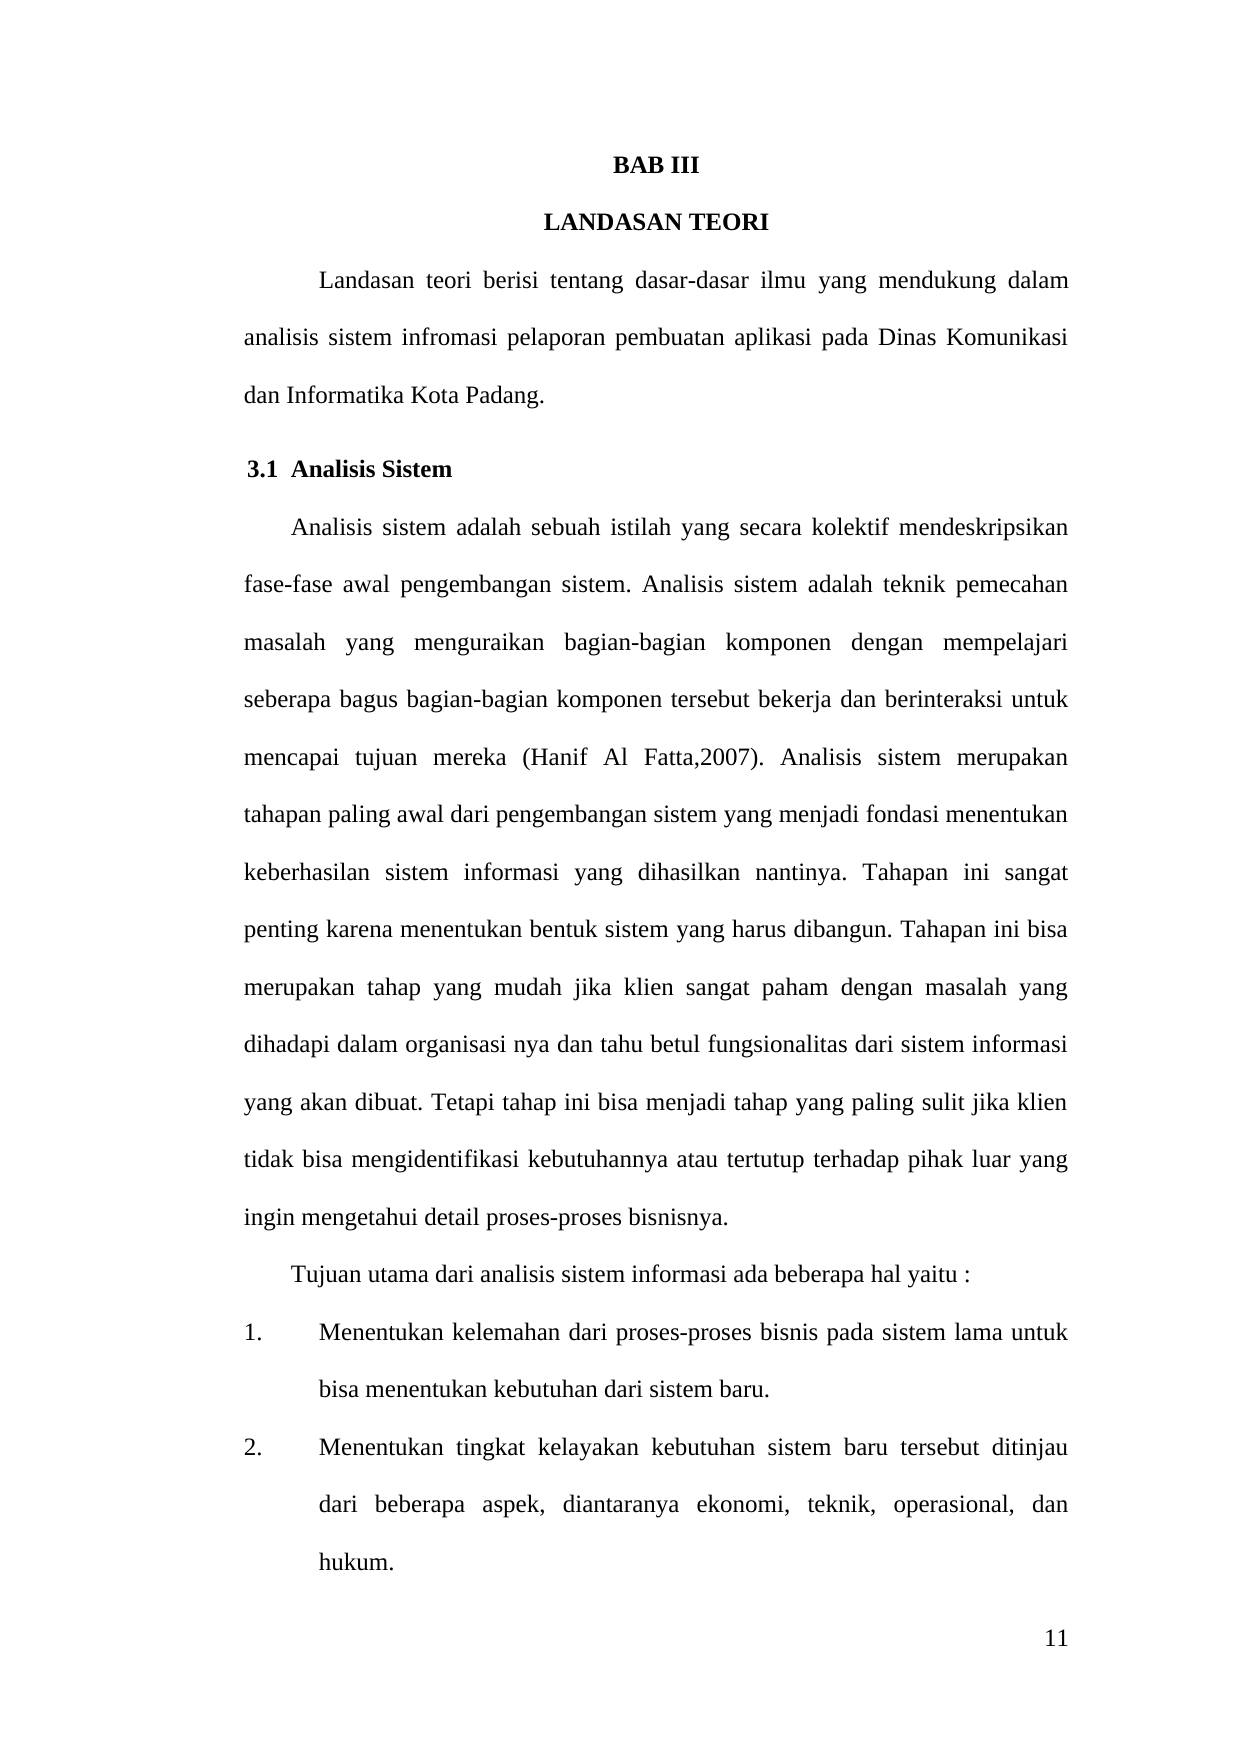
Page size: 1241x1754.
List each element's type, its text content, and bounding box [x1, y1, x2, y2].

list Menentukan kelemahan dari proses-proses bisnis pada sistem lama untuk bisa menentukan kebutuhan dari sistem baru. [244, 1317, 1069, 1403]
text Tujuan utama dari analisis sistem informasi ada beberapa hal yaitu : [244, 1259, 1069, 1288]
text Landasan teori berisi tentang dasar-dasar ilmu yang mendukung dalam analisis sistem infromasi pelaporan pembuatan aplikasi pada Dinas Komunikasi dan Informatika Kota Padang. [244, 265, 1069, 409]
text LANDASAN TEORI [244, 207, 1069, 236]
subtitle BAB III [244, 150, 1069, 179]
text Analisis sistem adalah sebuah istilah yang secara kolektif mendeskripsikan fase-fase awal pengembangan sistem. Analisis sistem adalah teknik pemecahan masalah yang menguraikan bagian-bagian komponen dengan mempelajari seberapa bagus bagian-bagian komponen tersebut bekerja dan berinteraksi untuk mencapai tujuan mereka (Hanif Al Fatta,2007). Analisis sistem merupakan tahapan paling awal dari pengembangan sistem yang menjadi fondasi menentukan keberhasilan sistem informasi yang dihasilkan nantinya. Tahapan ini sangat penting karena menentukan bentuk sistem yang harus dibangun. Tahapan ini bisa merupakan tahap yang mudah jika klien sangat paham dengan masalah yang dihadapi dalam organisasi nya dan tahu betul fungsionalitas dari sistem informasi yang akan dibuat. Tetapi tahap ini bisa menjadi tahap yang paling sulit jika klien tidak bisa mengidentifikasi kebutuhannya atau tertutup terhadap pihak luar yang ingin mengetahui detail proses-proses bisnisnya. [244, 512, 1069, 1230]
list Menentukan tingkat kelayakan kebutuhan sistem baru tersebut ditinjau dari beberapa aspek, diantaranya ekonomi, teknik, operasional, dan hukum. [244, 1432, 1069, 1575]
subtitle Analisis Sistem [247, 454, 1069, 483]
